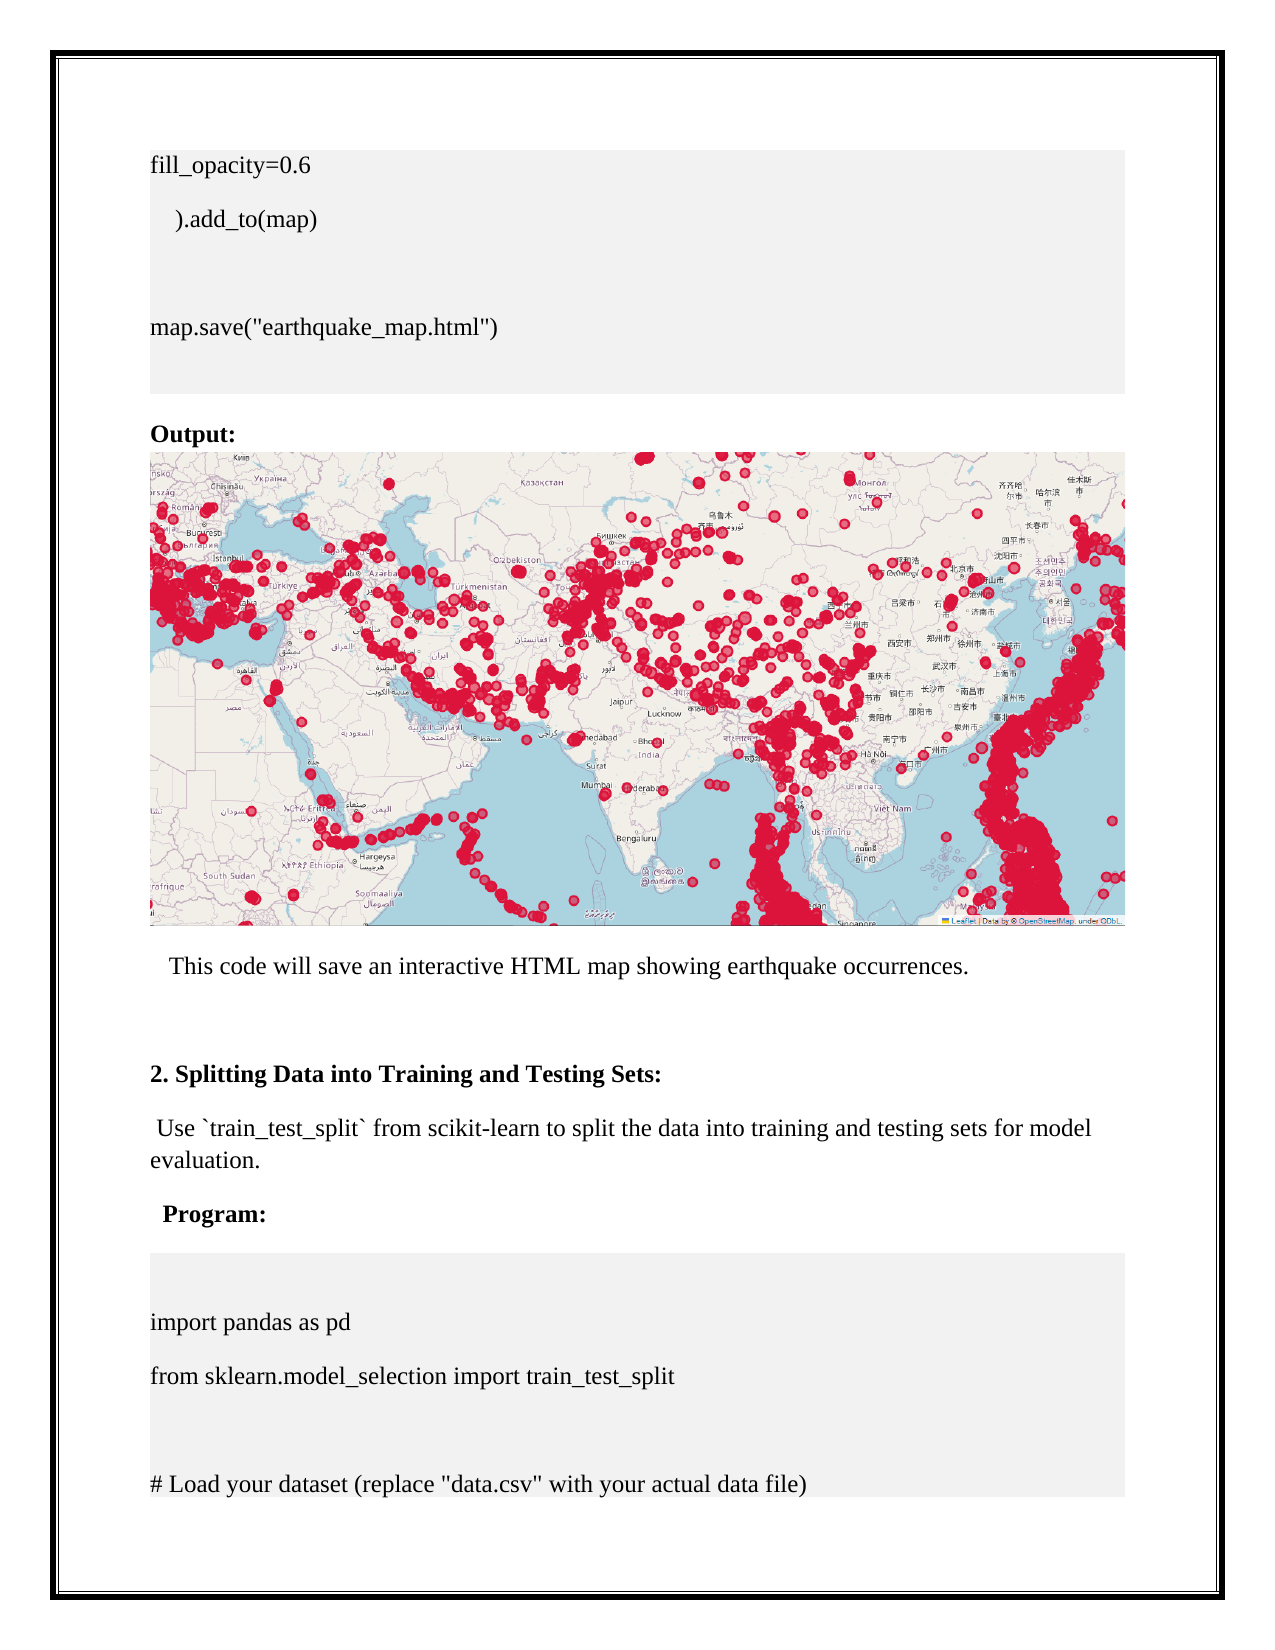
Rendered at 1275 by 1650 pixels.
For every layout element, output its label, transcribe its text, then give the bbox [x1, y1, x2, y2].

text map.save("earthquake_map.html") [150, 312, 1125, 340]
text import pandas as pd [150, 1307, 1125, 1336]
text This code will save an interactive HTML map showing earthquake occurrences. [150, 951, 1125, 980]
text from sklearn.model_selection import train_test_split [150, 1361, 1125, 1390]
text 2. Splitting Data into Training and Testing Sets: [150, 1059, 1125, 1087]
picture [150, 452, 1125, 926]
text Output: [150, 419, 1125, 452]
text Use `train_test_split` from scikit-learn to split the data into training and testing sets for model evaluation. [150, 1113, 1125, 1174]
text Program: [150, 1199, 1125, 1228]
text ).add_to(map) [150, 204, 1125, 233]
text fill_opacity=0.6 [150, 150, 1125, 179]
text # Load your dataset (replace "data.csv" with your actual data file) [150, 1469, 1125, 1497]
